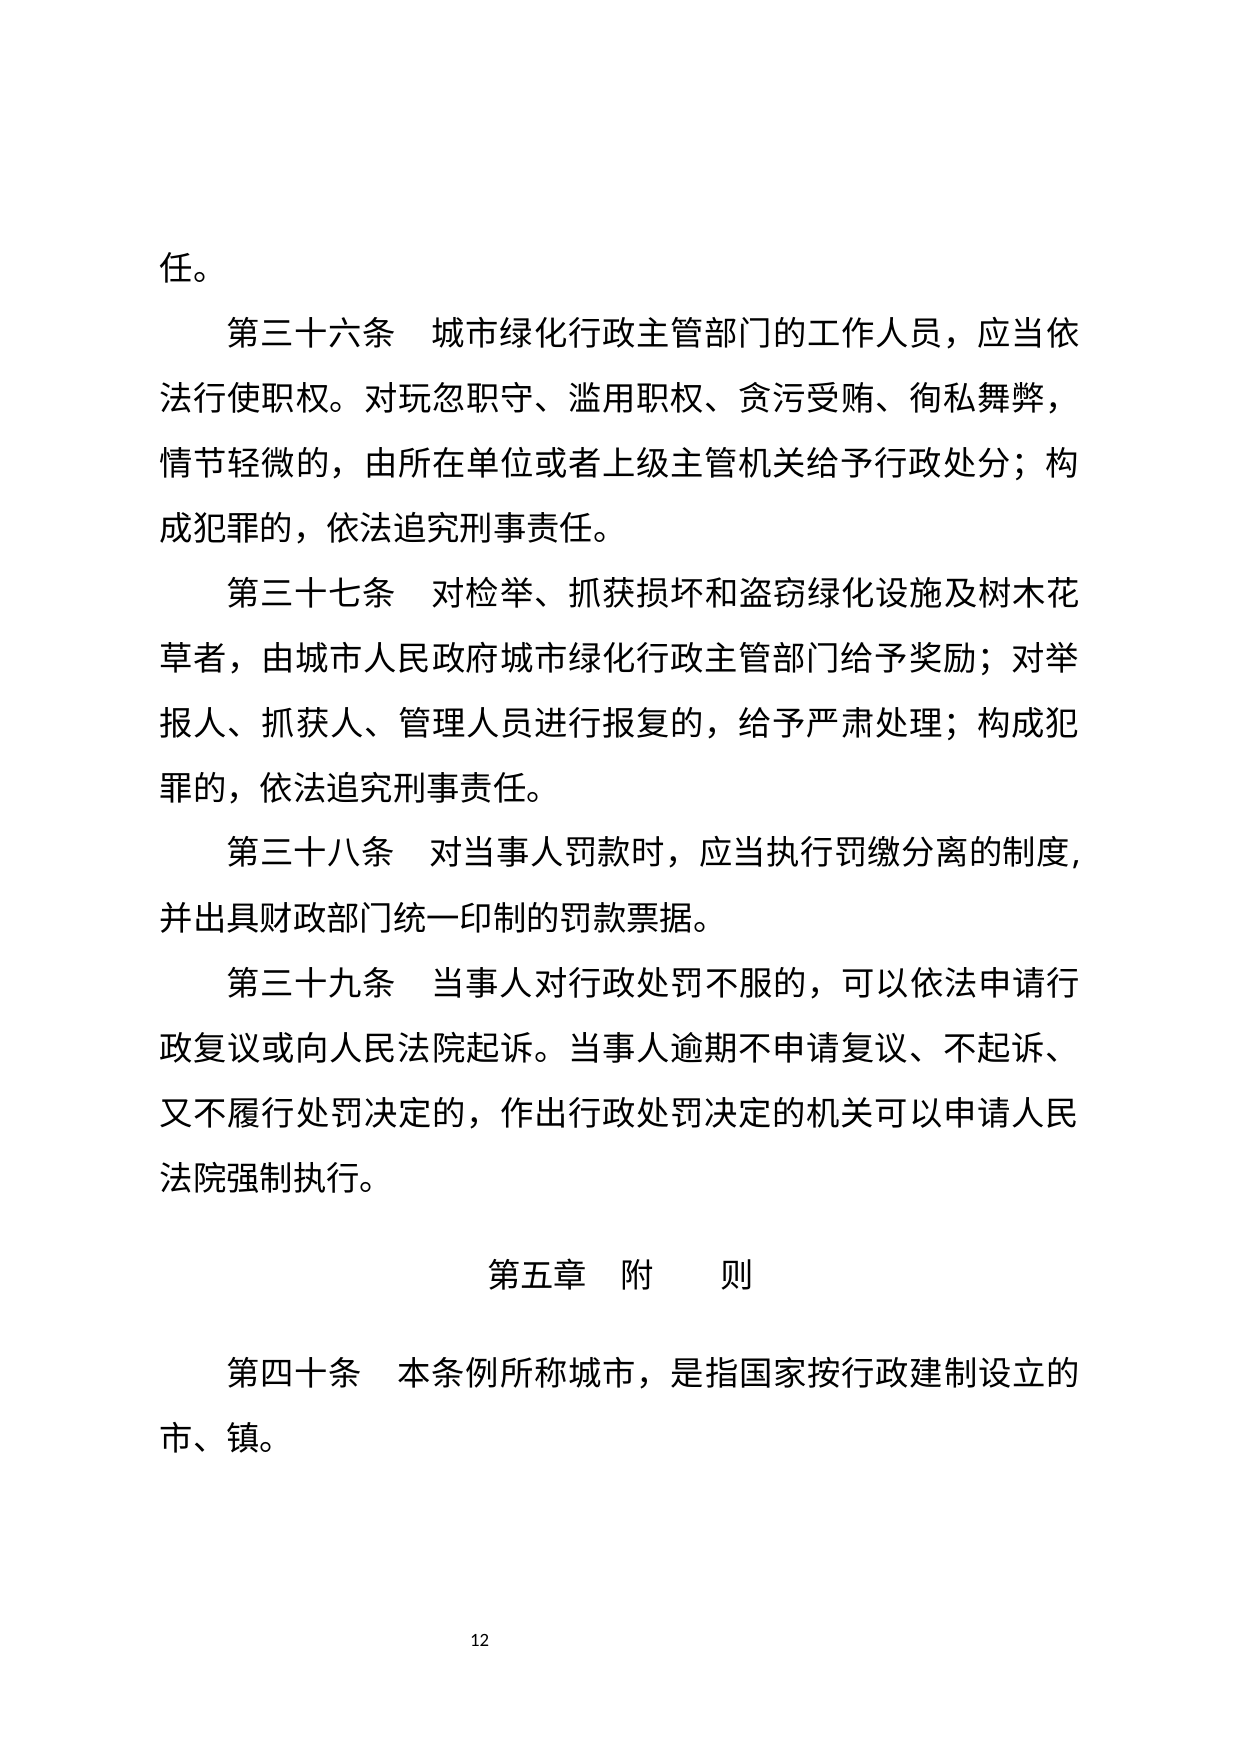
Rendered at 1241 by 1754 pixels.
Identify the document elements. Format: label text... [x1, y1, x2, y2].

text 第三十六条 城市绿化行政主管部门的工作人员，应当依法行使职权。对玩忽职守、滥用职权、贪污受贿、徇私舞弊，情节轻微的，由所在单位或者上级主管机关给予行政处分；构成犯罪的，依法追究刑事责任。 [159, 298, 1081, 558]
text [159, 233, 1081, 298]
text 第三十七条 对检举、抓获损坏和盗窃绿化设施及树木花草者，由城市人民政府城市绿化行政主管部门给予奖励；对举报人、抓获人、管理人员进行报复的，给予严肃处理；构成犯罪的，依法追究刑事责任。 [159, 558, 1081, 818]
text 第三十九条 当事人对行政处罚不服的，可以依法申请行政复议或向人民法院起诉。当事人逾期不申请复议、不起诉、又不履行处罚决定的，作出行政处罚决定的机关可以申请人民法院强制执行。 [159, 948, 1081, 1208]
text 第五章 附 则 [159, 1241, 1081, 1306]
text 第三十八条 对当事人罚款时，应当执行罚缴分离的制度,并出具财政部门统一印制的罚款票据。 [159, 818, 1081, 948]
text 第四十条 本条例所称城市，是指国家按行政建制设立的市、镇。 [159, 1338, 1081, 1468]
